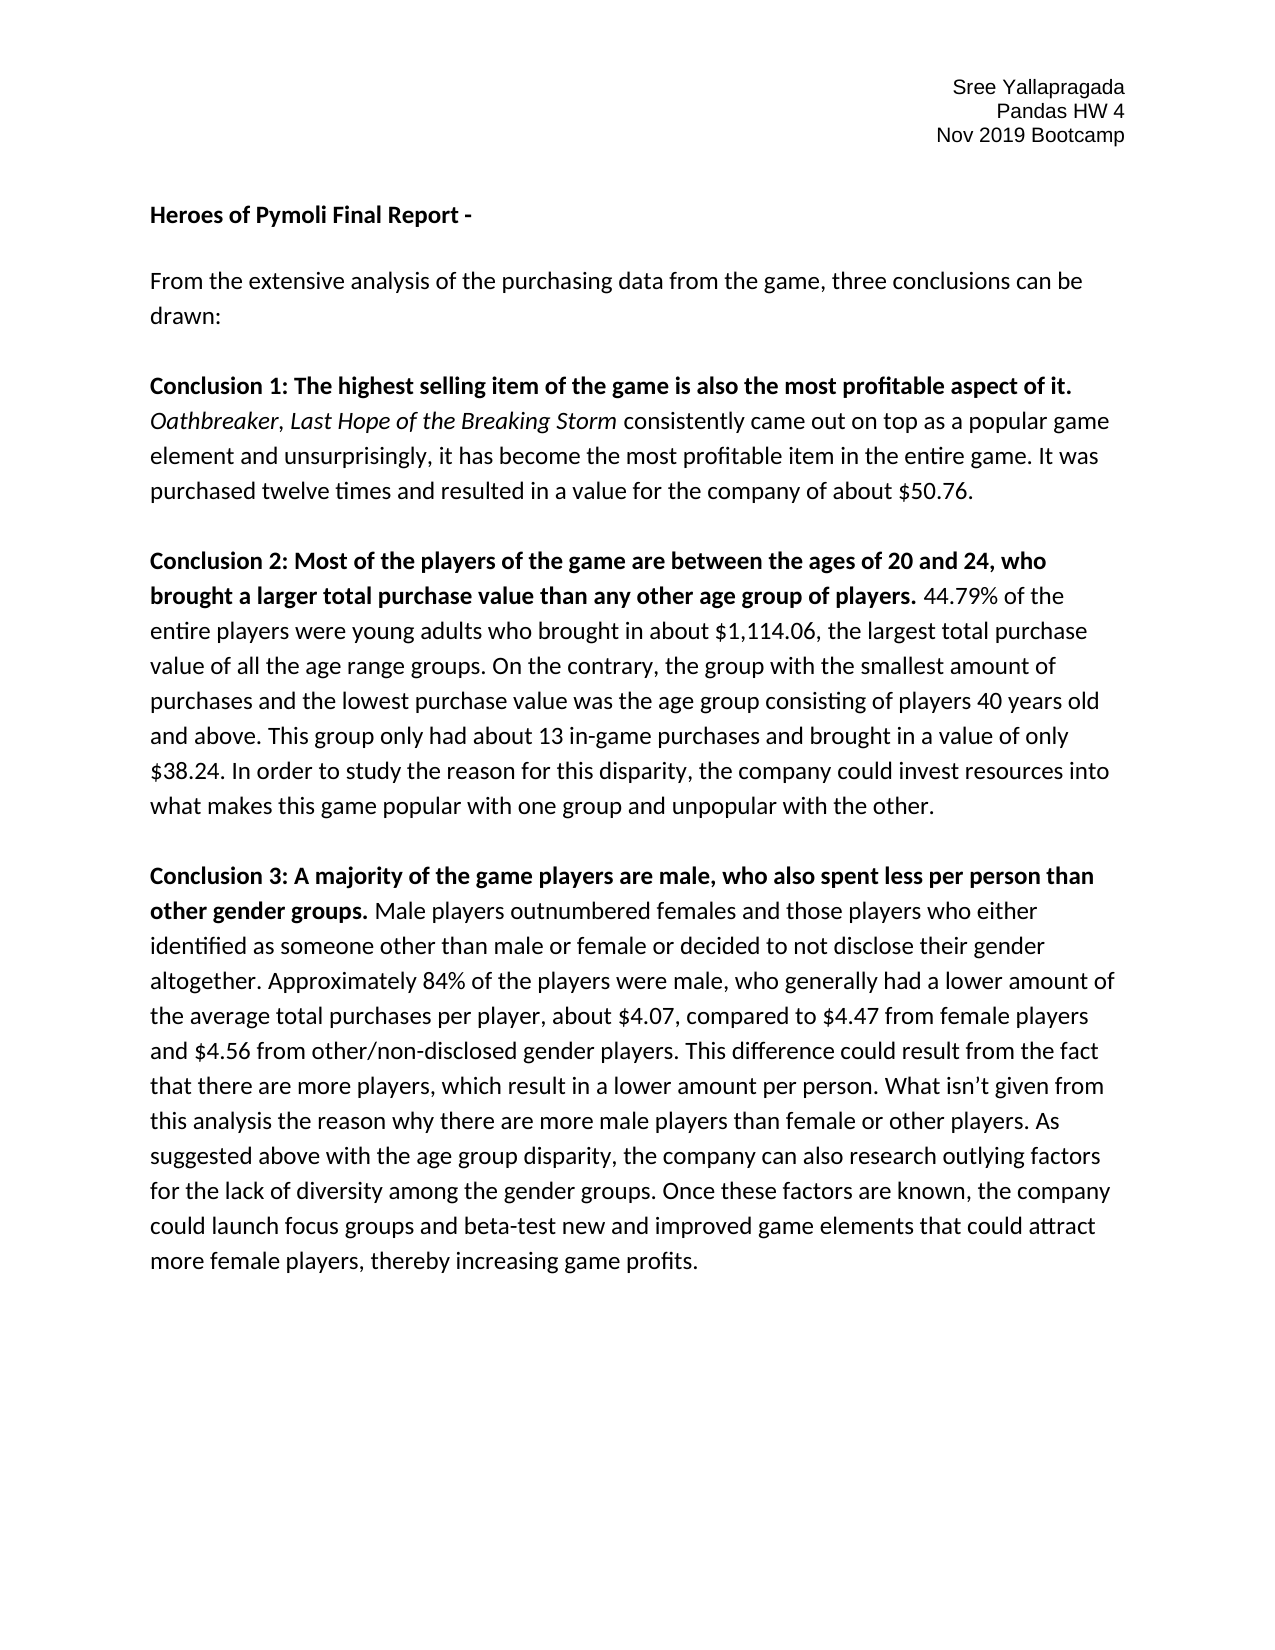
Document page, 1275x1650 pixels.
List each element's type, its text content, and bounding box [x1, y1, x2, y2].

text Heroes of Pymoli Final Report - [150, 199, 1125, 230]
text Conclusion 3: A majority of the game players are male, who also spent less per person than other gender groups. Male players outnumbered females and those players who either identified as someone other than male or female or decided to not disclose their gender altogether. Approximately 84% of the players were male, who generally had a lower amount of the average total purchases per player, about $4.07, compared to $4.47 from female players and $4.56 from other/non-disclosed gender players. This difference could result from the fact that there are more players, which result in a lower amount per person. What isn’t given from this analysis the reason why there are more male players than female or other players. As suggested above with the age group disparity, the company can also research outlying factors for the lack of diversity among the gender groups. Once these factors are known, the company could launch focus groups and beta-test new and improved game elements that could attract more female players, thereby increasing game profits. [150, 860, 1125, 1275]
text From the extensive analysis of the purchasing data from the game, three conclusions can be drawn: [150, 265, 1125, 330]
text Conclusion 2: Most of the players of the game are between the ages of 20 and 24, who brought a larger total purchase value than any other age group of players. 44.79% of the entire players were young adults who brought in about $1,114.06, the largest total purchase value of all the age range groups. On the contrary, the group with the smallest amount of purchases and the lowest purchase value was the age group consisting of players 40 years old and above. This group only had about 13 in-game purchases and brought in a value of only $38.24. In order to study the reason for this disparity, the company could invest resources into what makes this game popular with one group and unpopular with the other. [150, 545, 1125, 820]
text Conclusion 1: The highest selling item of the game is also the most profitable aspect of it. Oathbreaker, Last Hope of the Breaking Storm consistently came out on top as a popular game element and unsurprisingly, it has become the most profitable item in the entire game. It was purchased twelve times and resulted in a value for the company of about $50.76. [150, 370, 1125, 505]
